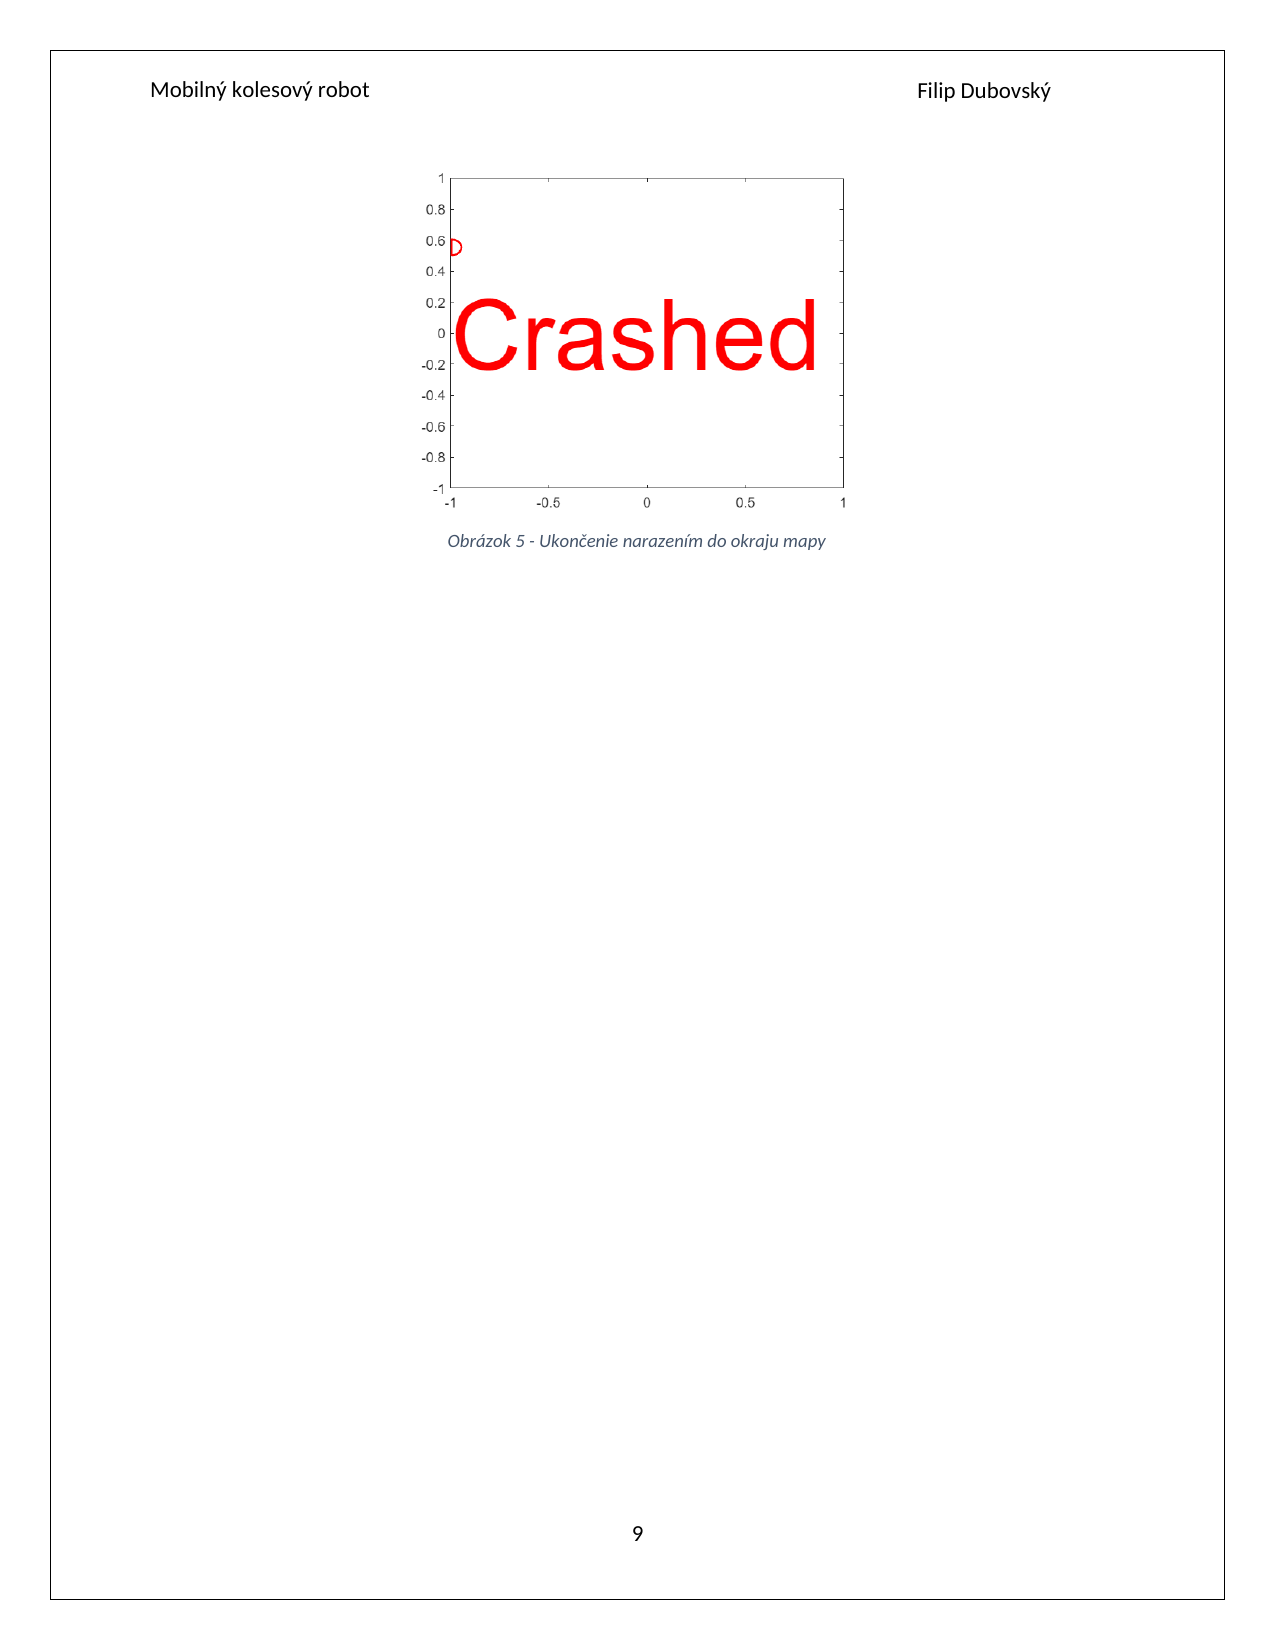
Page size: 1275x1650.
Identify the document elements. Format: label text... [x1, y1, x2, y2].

text Obrázok 5 - Ukončenie narazením do okraju mapy [150, 529, 1125, 552]
picture [384, 150, 891, 530]
